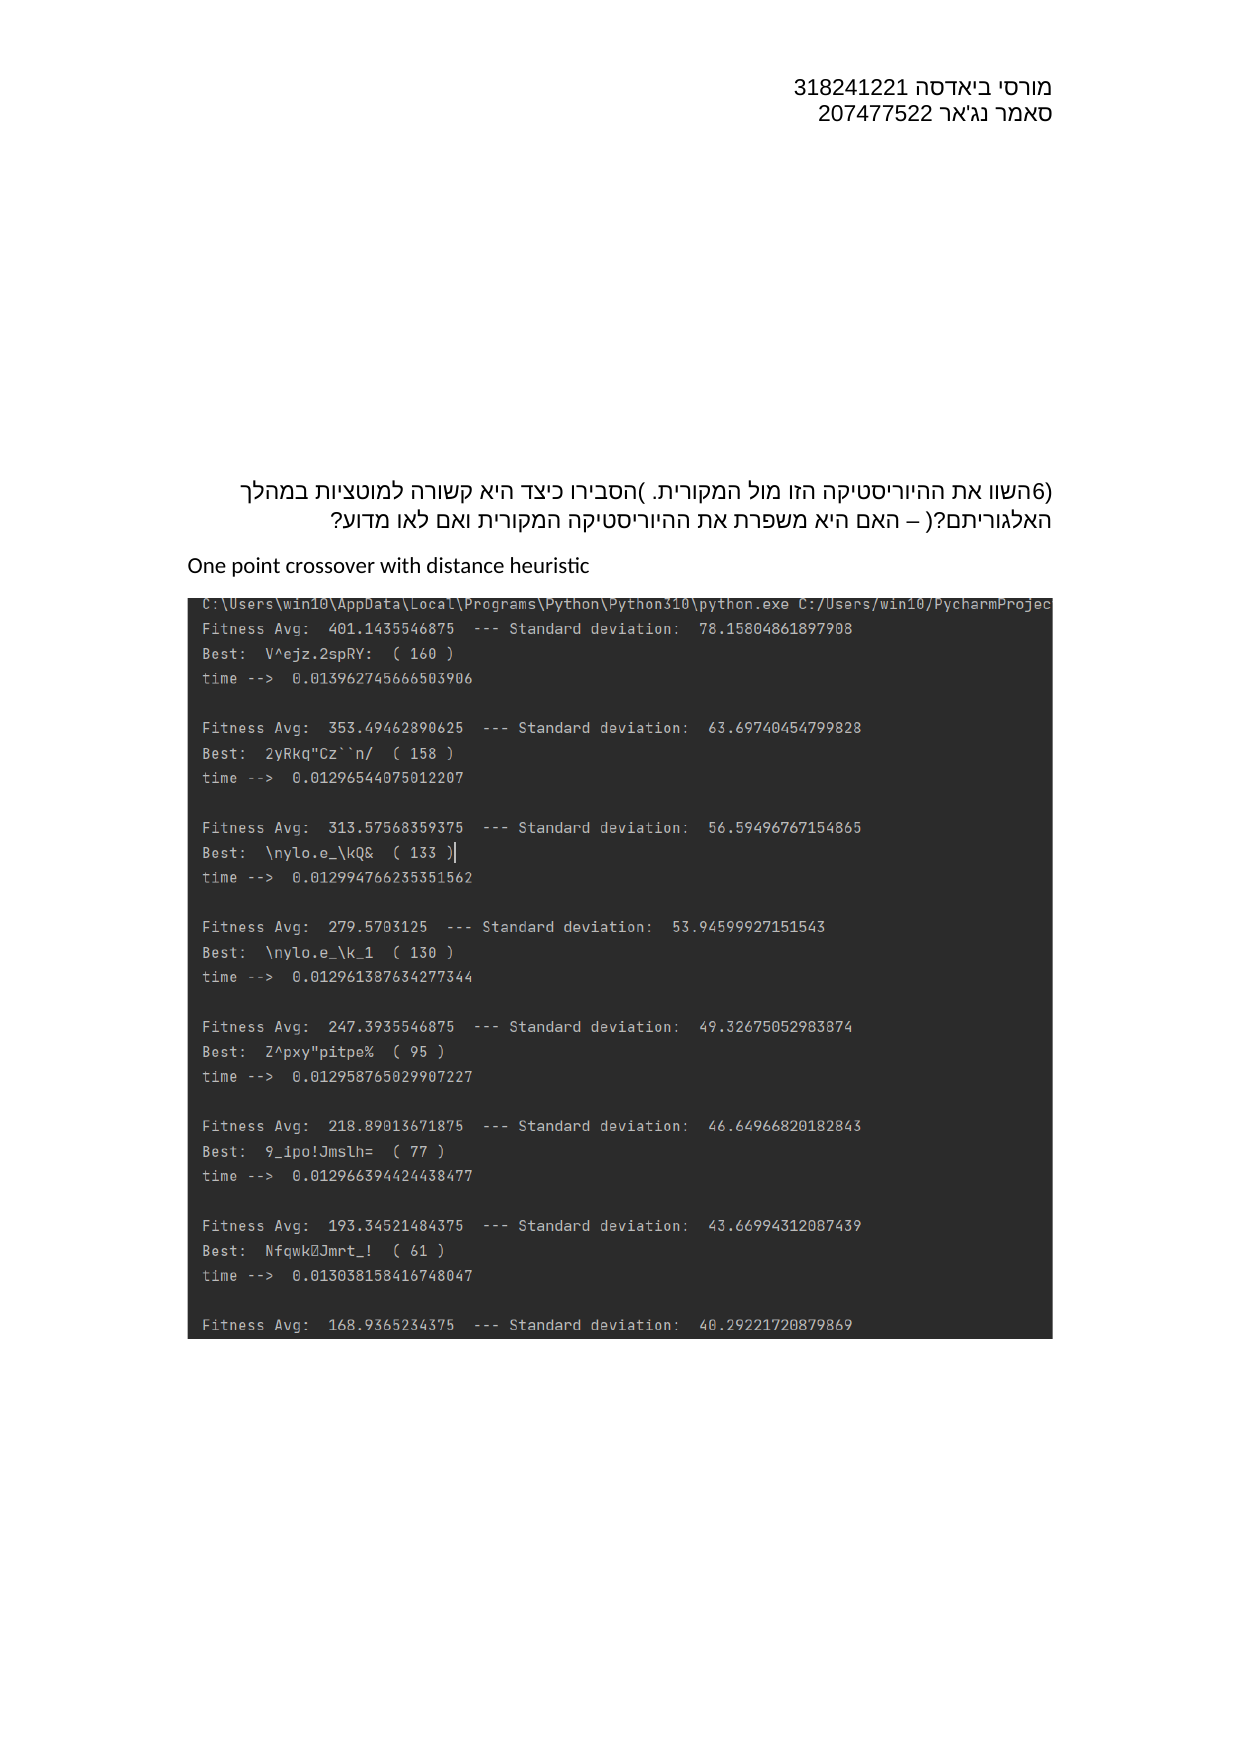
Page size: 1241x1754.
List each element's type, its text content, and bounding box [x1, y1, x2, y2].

text (6השוו את ההיוריסטיקה הזו מול המקורית. )הסבירו כיצד היא קשורה למוטציות במהלך האלגוריתם?( – האם היא משפרת את ההיוריסטיקה המקורית ואם לאו מדוע? [187, 478, 1053, 533]
text One point crossover with distance heuristic [187, 552, 1053, 580]
picture [187, 598, 1053, 1339]
